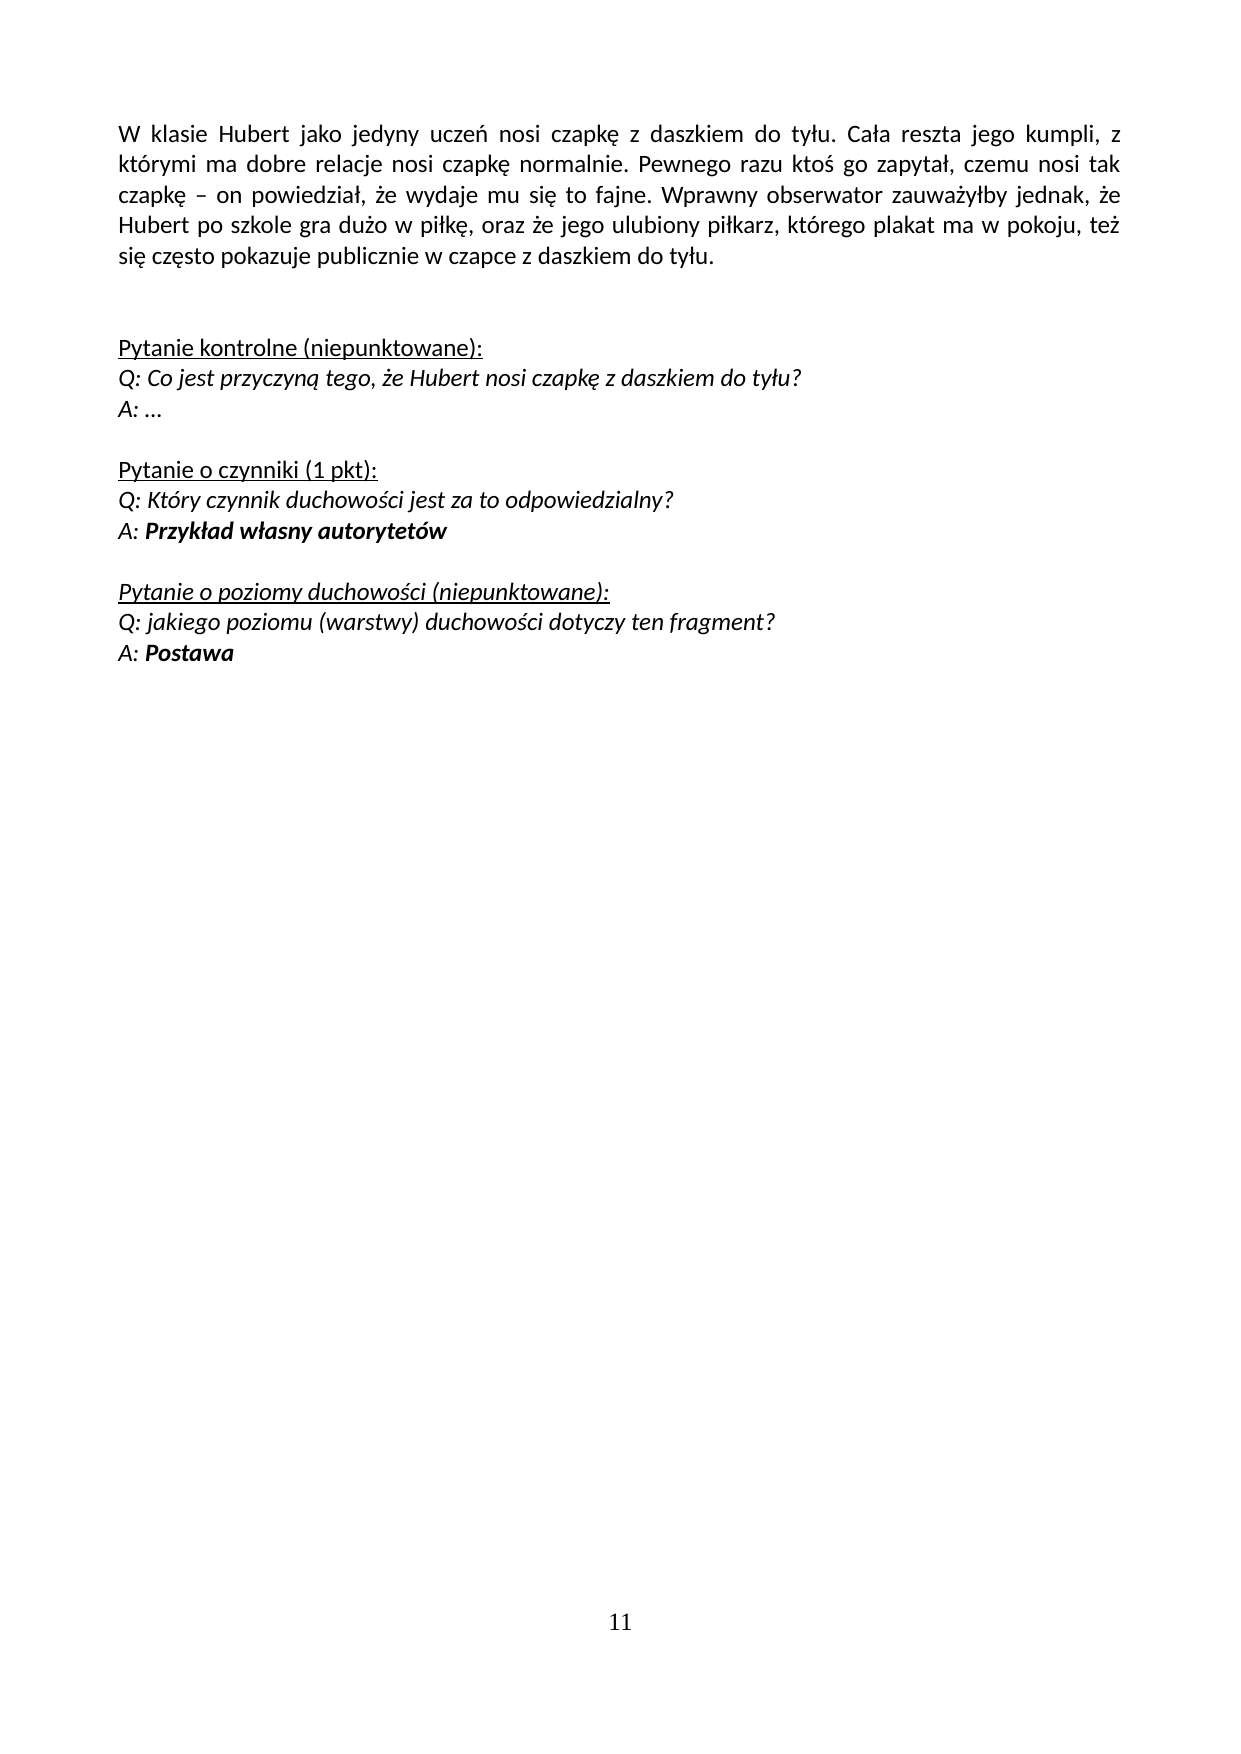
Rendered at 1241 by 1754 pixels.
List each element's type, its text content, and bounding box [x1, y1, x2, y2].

text Pytanie o czynniki (1 pkt): [118, 454, 1122, 484]
text Pytanie o poziomy duchowości (niepunktowane): [118, 576, 1122, 606]
text A: … [118, 393, 1122, 423]
text A: Postawa [118, 637, 1122, 667]
text Q: Który czynnik duchowości jest za to odpowiedzialny? [118, 484, 1122, 515]
text Q: Co jest przyczyną tego, że Hubert nosi czapkę z daszkiem do tyłu? [118, 362, 1122, 393]
text Pytanie kontrolne (niepunktowane): [118, 332, 1122, 362]
text W klasie Hubert jako jedyny uczeń nosi czapkę z daszkiem do tyłu. Cała reszta jego kumpli, z którymi ma dobre relacje nosi czapkę normalnie. Pewnego razu ktoś go zapytał, czemu nosi tak czapkę – on powiedział, że wydaje mu się to fajne. Wprawny obserwator zauważyłby jednak, że Hubert po szkole gra dużo w piłkę, oraz że jego ulubiony piłkarz, którego plakat ma w pokoju, też się często pokazuje publicznie w czapce z daszkiem do tyłu. [118, 118, 1122, 271]
text Q: jakiego poziomu (warstwy) duchowości dotyczy ten fragment? [118, 606, 1122, 637]
text A: Przykład własny autorytetów [118, 515, 1122, 545]
